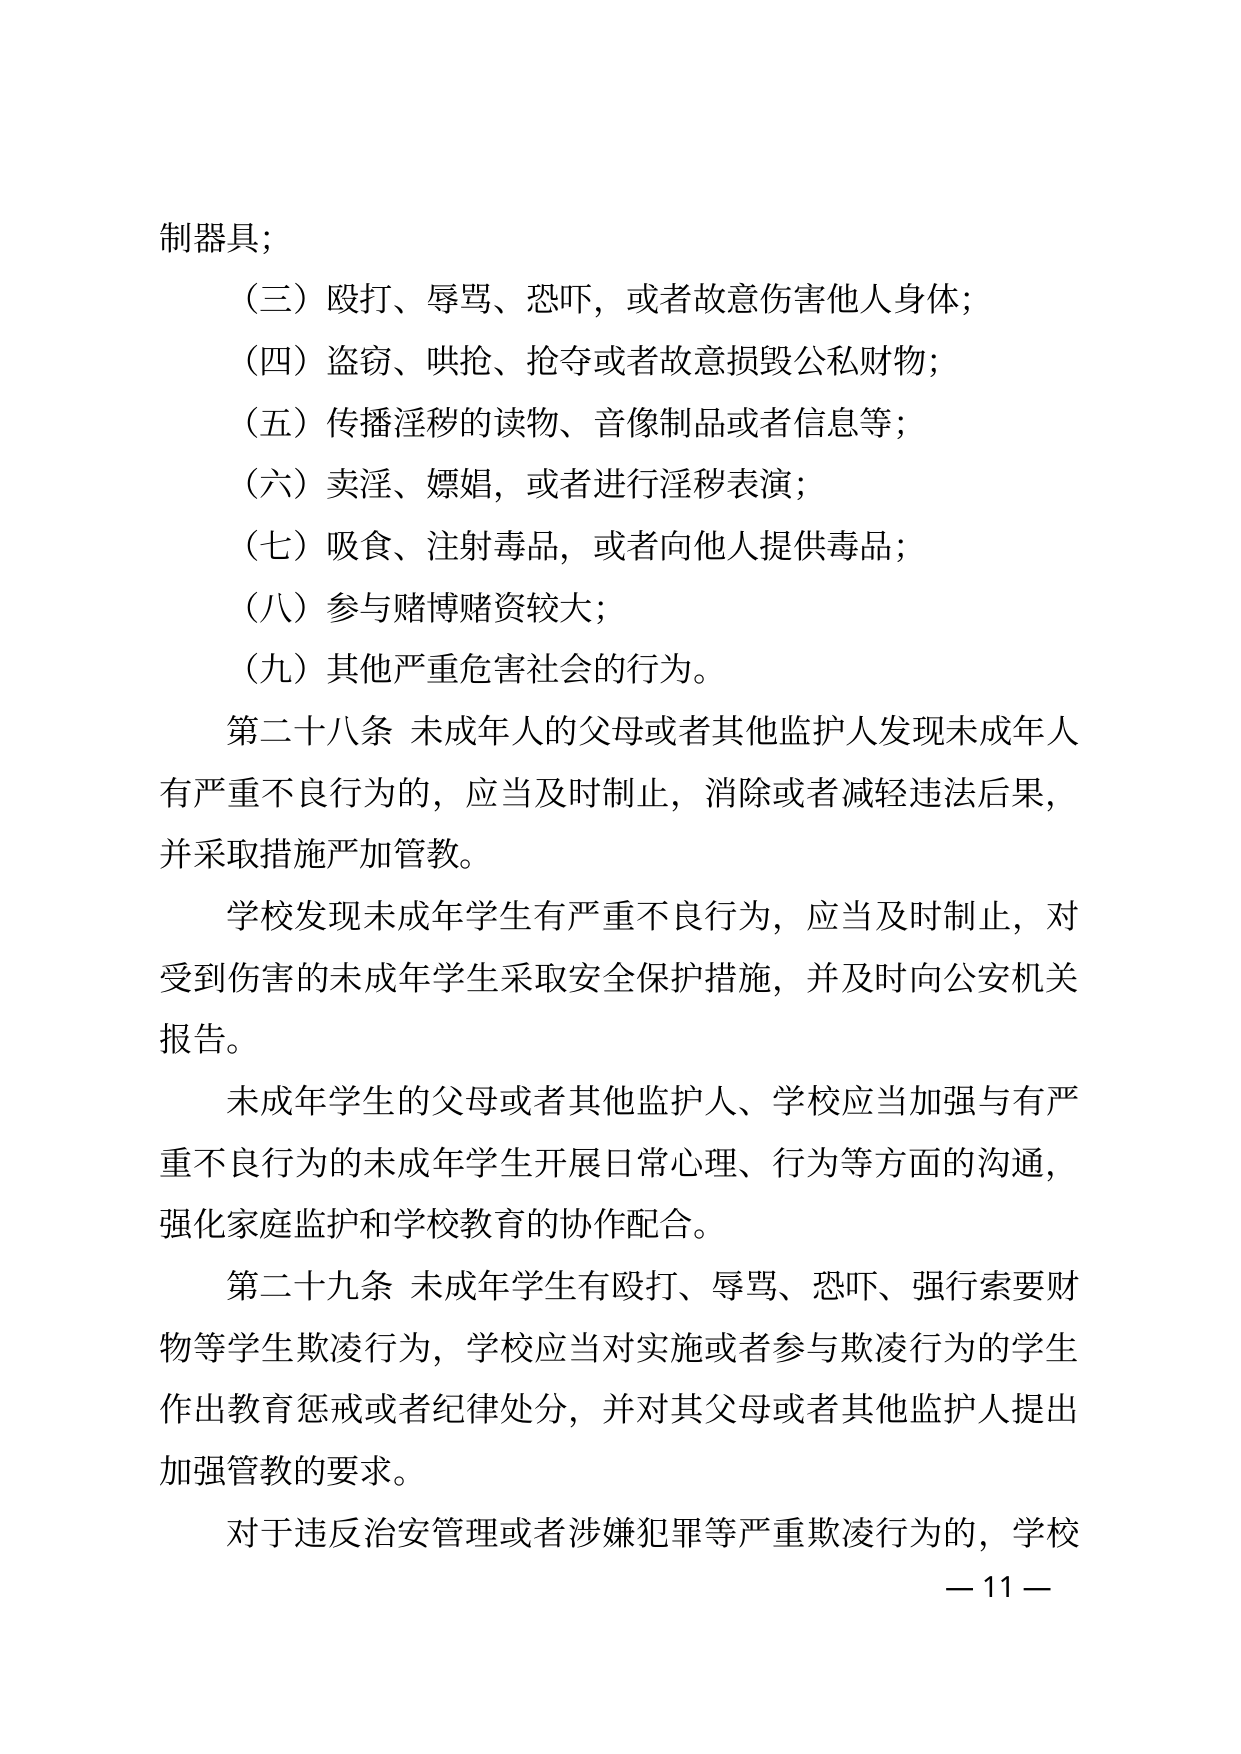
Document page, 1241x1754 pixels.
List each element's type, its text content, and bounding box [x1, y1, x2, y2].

text （五）传播淫秽的读物、音像制品或者信息等； [159, 386, 1081, 447]
text （三）殴打、辱骂、恐吓，或者故意伤害他人身体； [159, 262, 1081, 324]
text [159, 1496, 1081, 1557]
text 第二十八条 未成年人的父母或者其他监护人发现未成年人有严重不良行为的，应当及时制止，消除或者减轻违法后果，并采取措施严加管教。 [159, 694, 1081, 879]
text （七）吸食、注射毒品，或者向他人提供毒品； [159, 509, 1081, 571]
text （九）其他严重危害社会的行为。 [159, 632, 1081, 694]
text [159, 201, 1081, 262]
text （六）卖淫、嫖娼，或者进行淫秽表演； [159, 447, 1081, 509]
text 未成年学生的父母或者其他监护人、学校应当加强与有严重不良行为的未成年学生开展日常心理、行为等方面的沟通，强化家庭监护和学校教育的协作配合。 [159, 1064, 1081, 1249]
text （四）盗窃、哄抢、抢夺或者故意损毁公私财物； [159, 324, 1081, 386]
text 第二十九条 未成年学生有殴打、辱骂、恐吓、强行索要财物等学生欺凌行为，学校应当对实施或者参与欺凌行为的学生作出教育惩戒或者纪律处分，并对其父母或者其他监护人提出加强管教的要求。 [159, 1249, 1081, 1496]
text （八）参与赌博赌资较大； [159, 571, 1081, 632]
text 学校发现未成年学生有严重不良行为，应当及时制止，对受到伤害的未成年学生采取安全保护措施，并及时向公安机关报告。 [159, 879, 1081, 1064]
